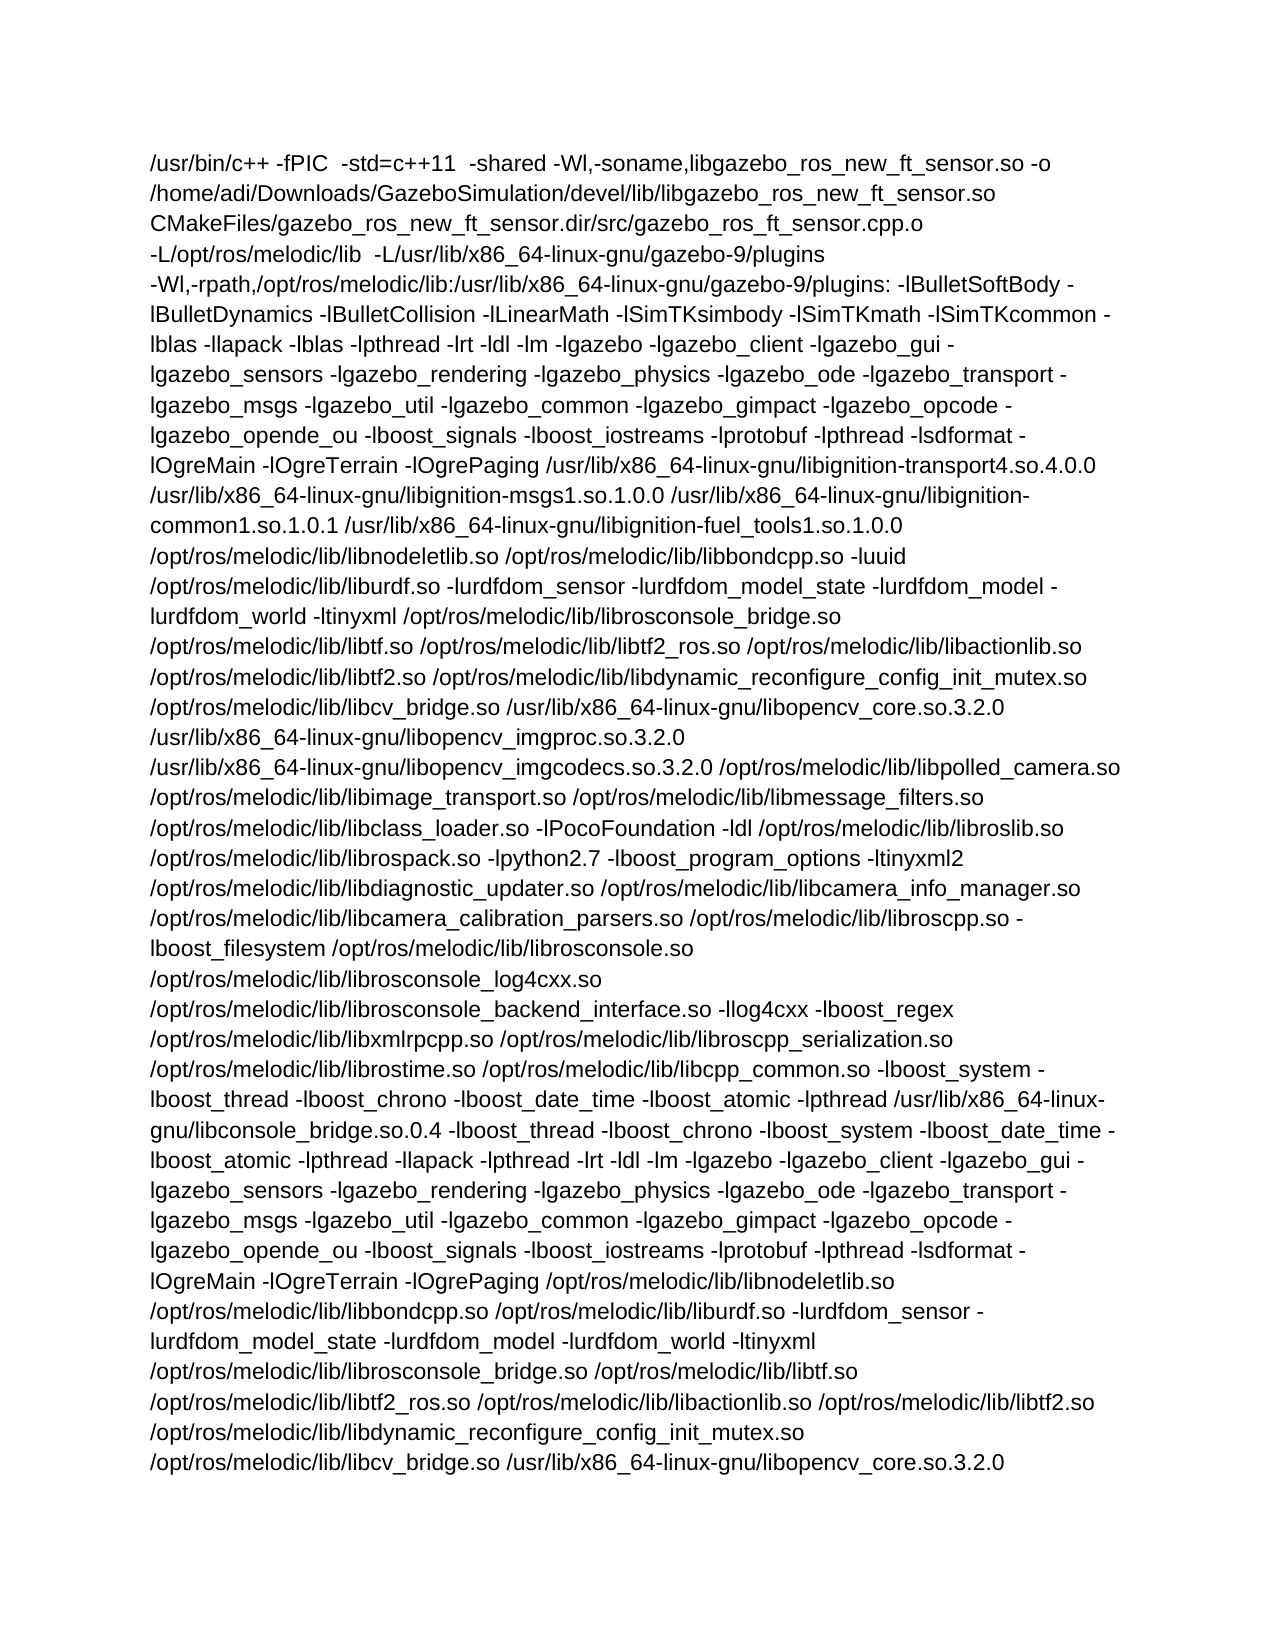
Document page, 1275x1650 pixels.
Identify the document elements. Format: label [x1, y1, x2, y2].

text [150, 150, 1125, 1475]
